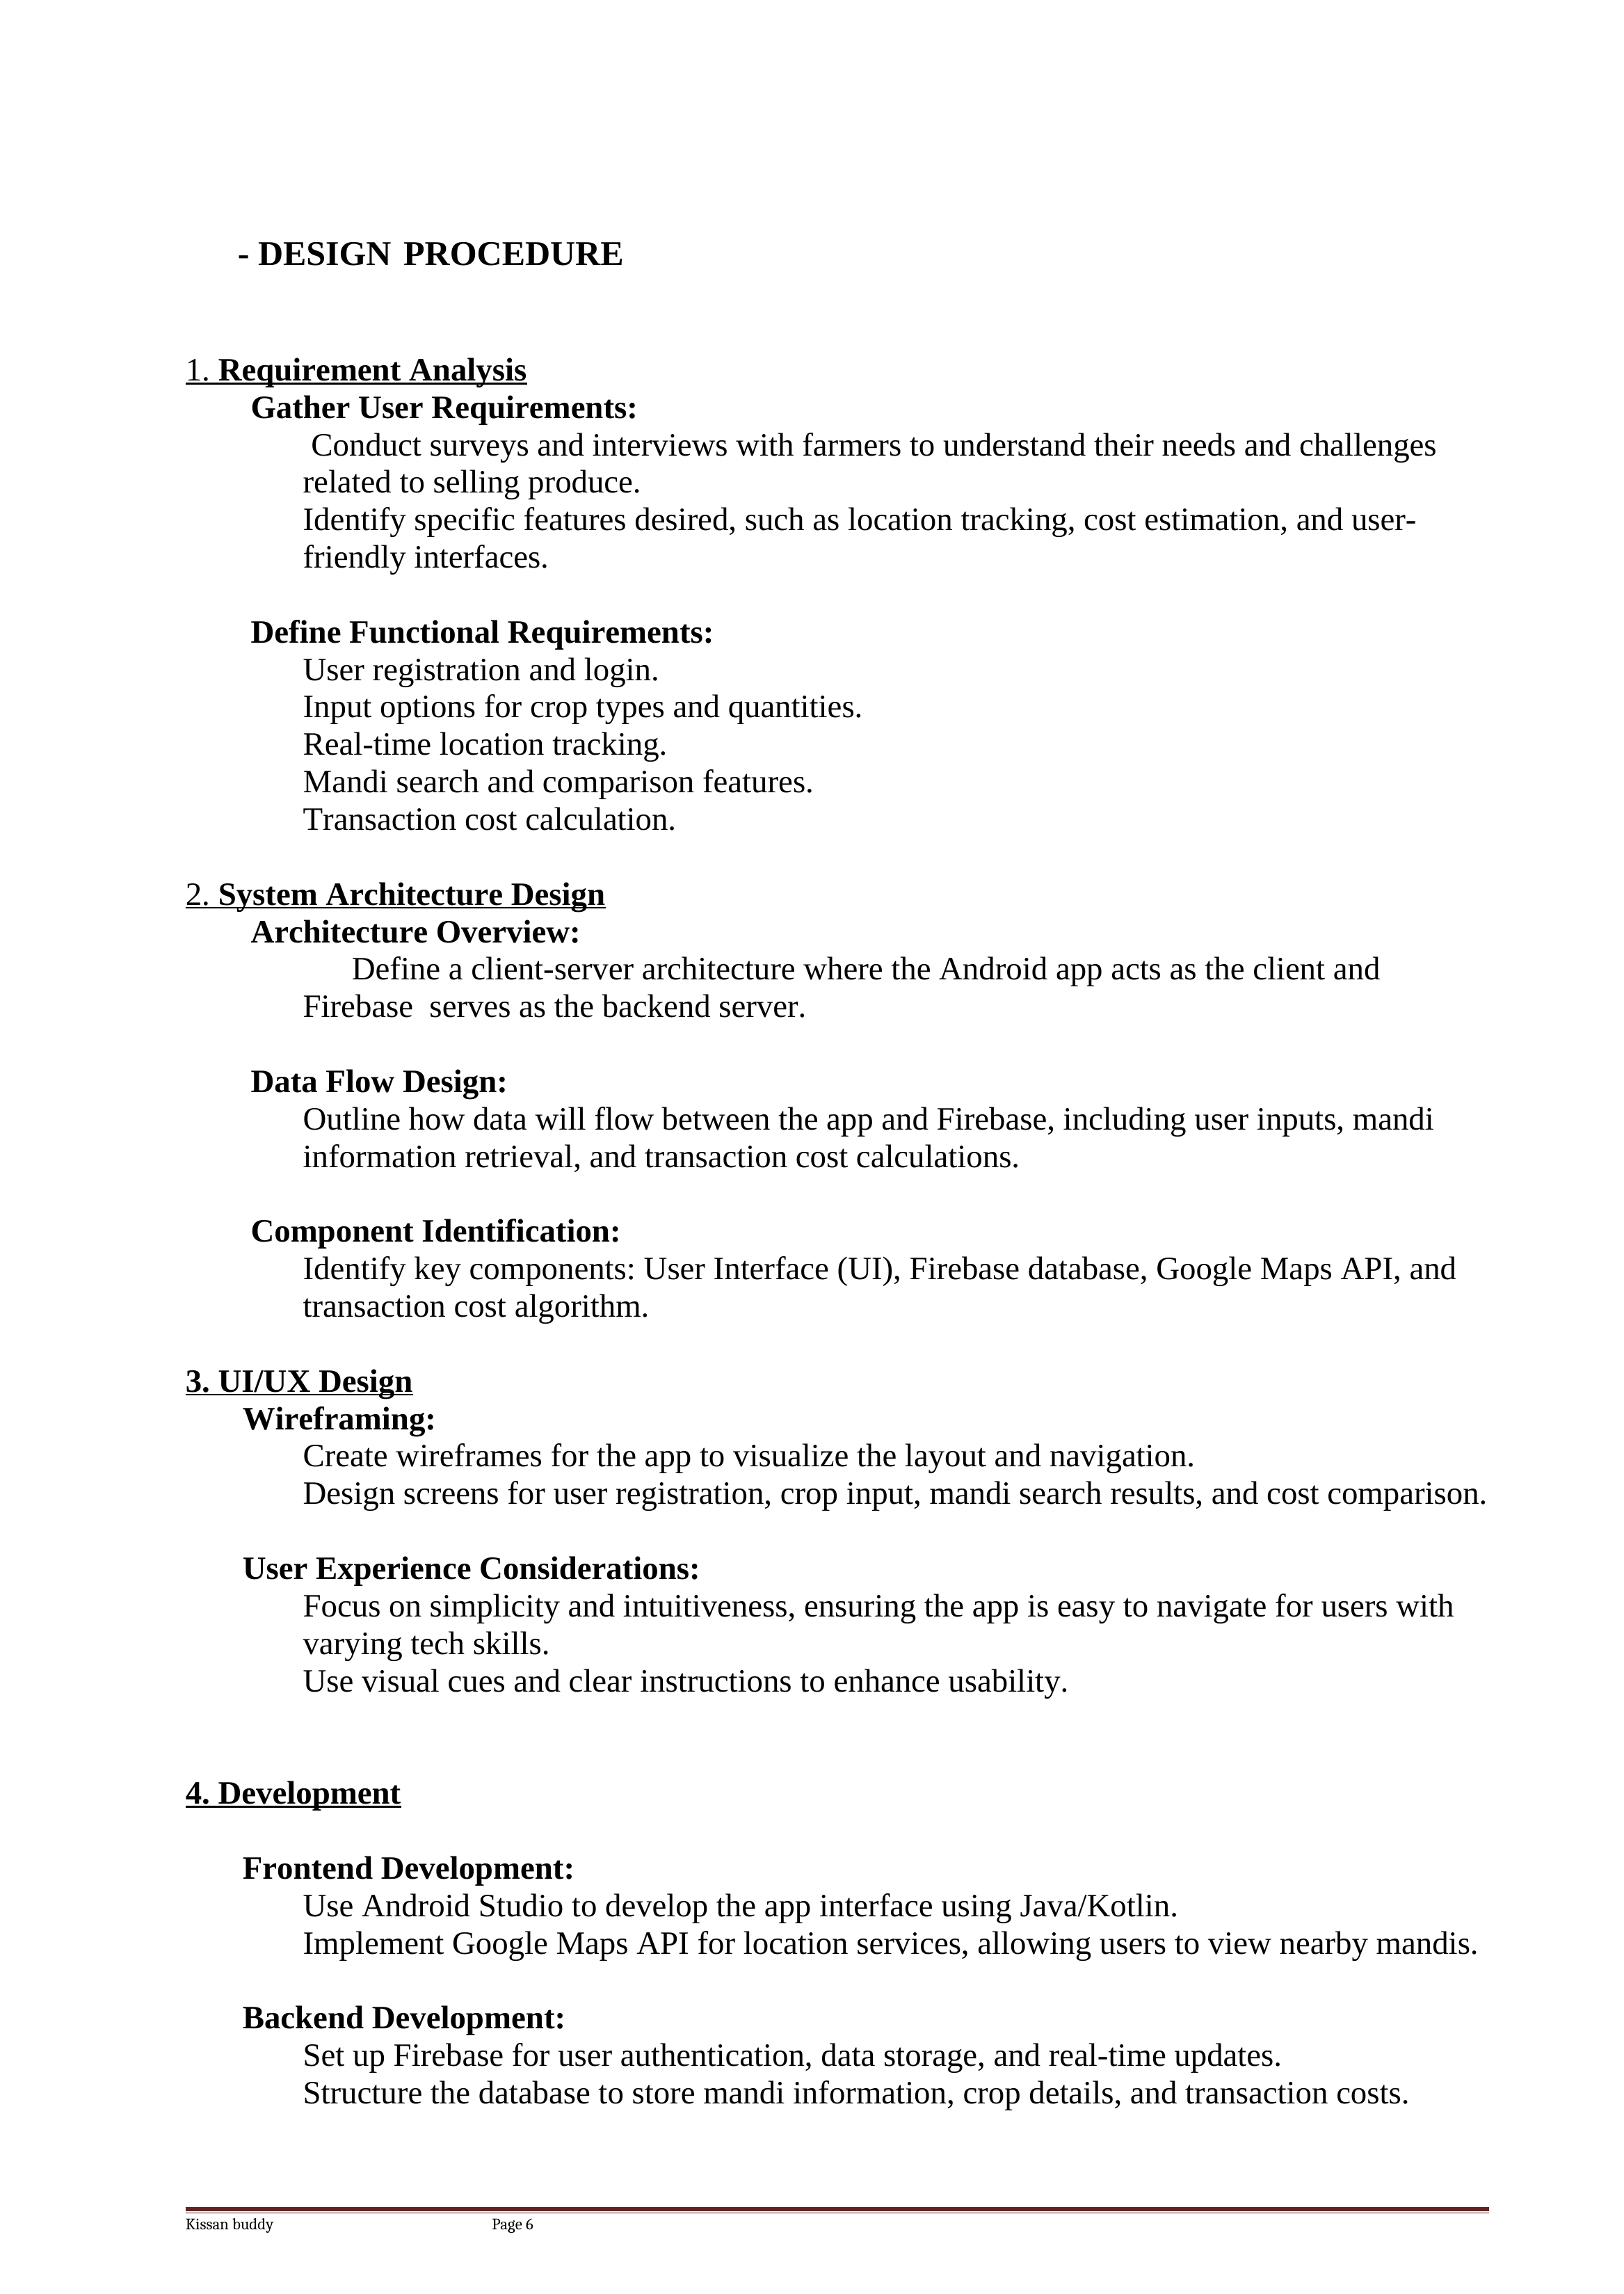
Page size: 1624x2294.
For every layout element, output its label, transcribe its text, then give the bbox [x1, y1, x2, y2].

text Use Android Studio to develop the app interface using Java/Kotlin. [303, 1886, 1489, 1923]
text Gather User Requirements: [186, 387, 1489, 425]
text Design screens for user registration, crop input, mandi search results, and cost comparison. [303, 1474, 1489, 1511]
text Transaction cost calculation. [303, 800, 1489, 837]
text User Experience Considerations: [186, 1549, 1489, 1587]
text Data Flow Design: [186, 1062, 1489, 1100]
text Use visual cues and clear instructions to enhance usability. [303, 1661, 1489, 1699]
text Conduct surveys and interviews with farmers to understand their needs and challenges related to selling produce. [303, 425, 1489, 500]
text Backend Development: [186, 1998, 1489, 2036]
text Define Functional Requirements: [186, 612, 1489, 650]
text 4. Development [186, 1774, 1489, 1811]
text Frontend Development: [186, 1849, 1489, 1886]
text Structure the database to store mandi information, crop details, and transaction costs. [303, 2074, 1489, 2110]
text Implement Google Maps API for location services, allowing users to view nearby mandis. [303, 1923, 1489, 1961]
text Identify specific features desired, such as location tracking, cost estimation, and user-friendly interfaces. [303, 500, 1489, 575]
text Architecture Overview: [186, 912, 1489, 949]
text - DESIGN PROCEDURE [186, 232, 1489, 273]
text Mandi search and comparison features. [303, 762, 1489, 800]
text Focus on simplicity and intuitiveness, ensuring the app is easy to navigate for users with varying tech skills. [303, 1587, 1489, 1661]
text Wireframing: [186, 1399, 1489, 1436]
text Set up Firebase for user authentication, data storage, and real-time updates. [303, 2036, 1489, 2074]
text Component Identification: [186, 1212, 1489, 1249]
text Real-time location tracking. [303, 725, 1489, 762]
text Input options for crop types and quantities. [303, 687, 1489, 725]
text 2. System Architecture Design [186, 874, 1489, 912]
text 3. UI/UX Design [186, 1361, 1489, 1399]
text Create wireframes for the app to visualize the layout and navigation. [303, 1436, 1489, 1474]
text User registration and login. [303, 650, 1489, 687]
text Outline how data will flow between the app and Firebase, including user inputs, mandi information retrieval, and transaction cost calculations. [303, 1100, 1489, 1174]
text 1. Requirement Analysis [186, 350, 1489, 387]
text Define a client-server architecture where the Android app acts as the client and Firebase serves as the backend server. [303, 949, 1489, 1025]
text Identify key components: User Interface (UI), Firebase database, Google Maps API, and transaction cost algorithm. [303, 1249, 1489, 1324]
